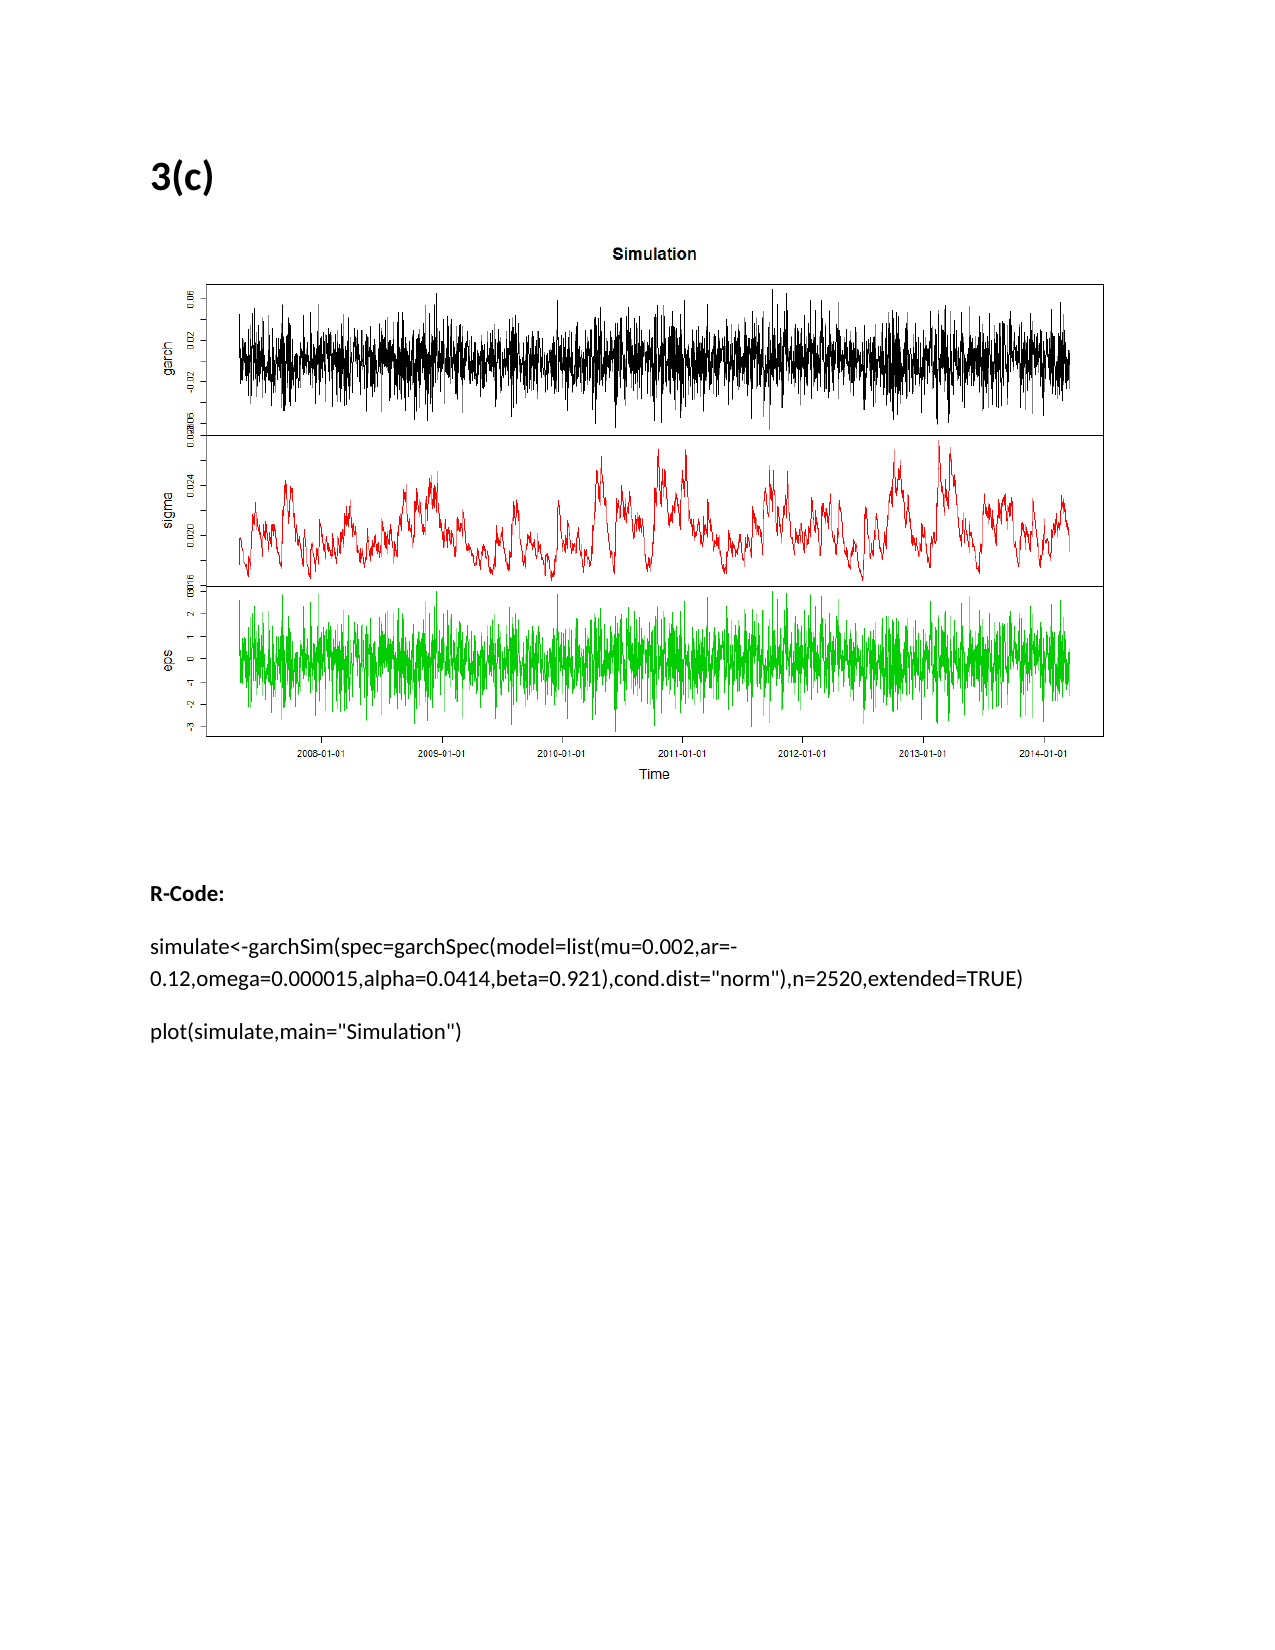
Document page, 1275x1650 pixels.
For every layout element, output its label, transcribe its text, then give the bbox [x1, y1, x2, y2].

text 3(c) [150, 150, 1125, 201]
text simulate<-garchSim(spec=garchSpec(model=list(mu=0.002,ar=-0.12,omega=0.000015,alpha=0.0414,beta=0.921),cond.dist="norm"),n=2520,extended=TRUE) [150, 932, 1125, 992]
picture [150, 229, 1125, 802]
text plot(simulate,main="Simulation") [150, 1017, 1125, 1045]
text R-Code: [150, 879, 1125, 907]
